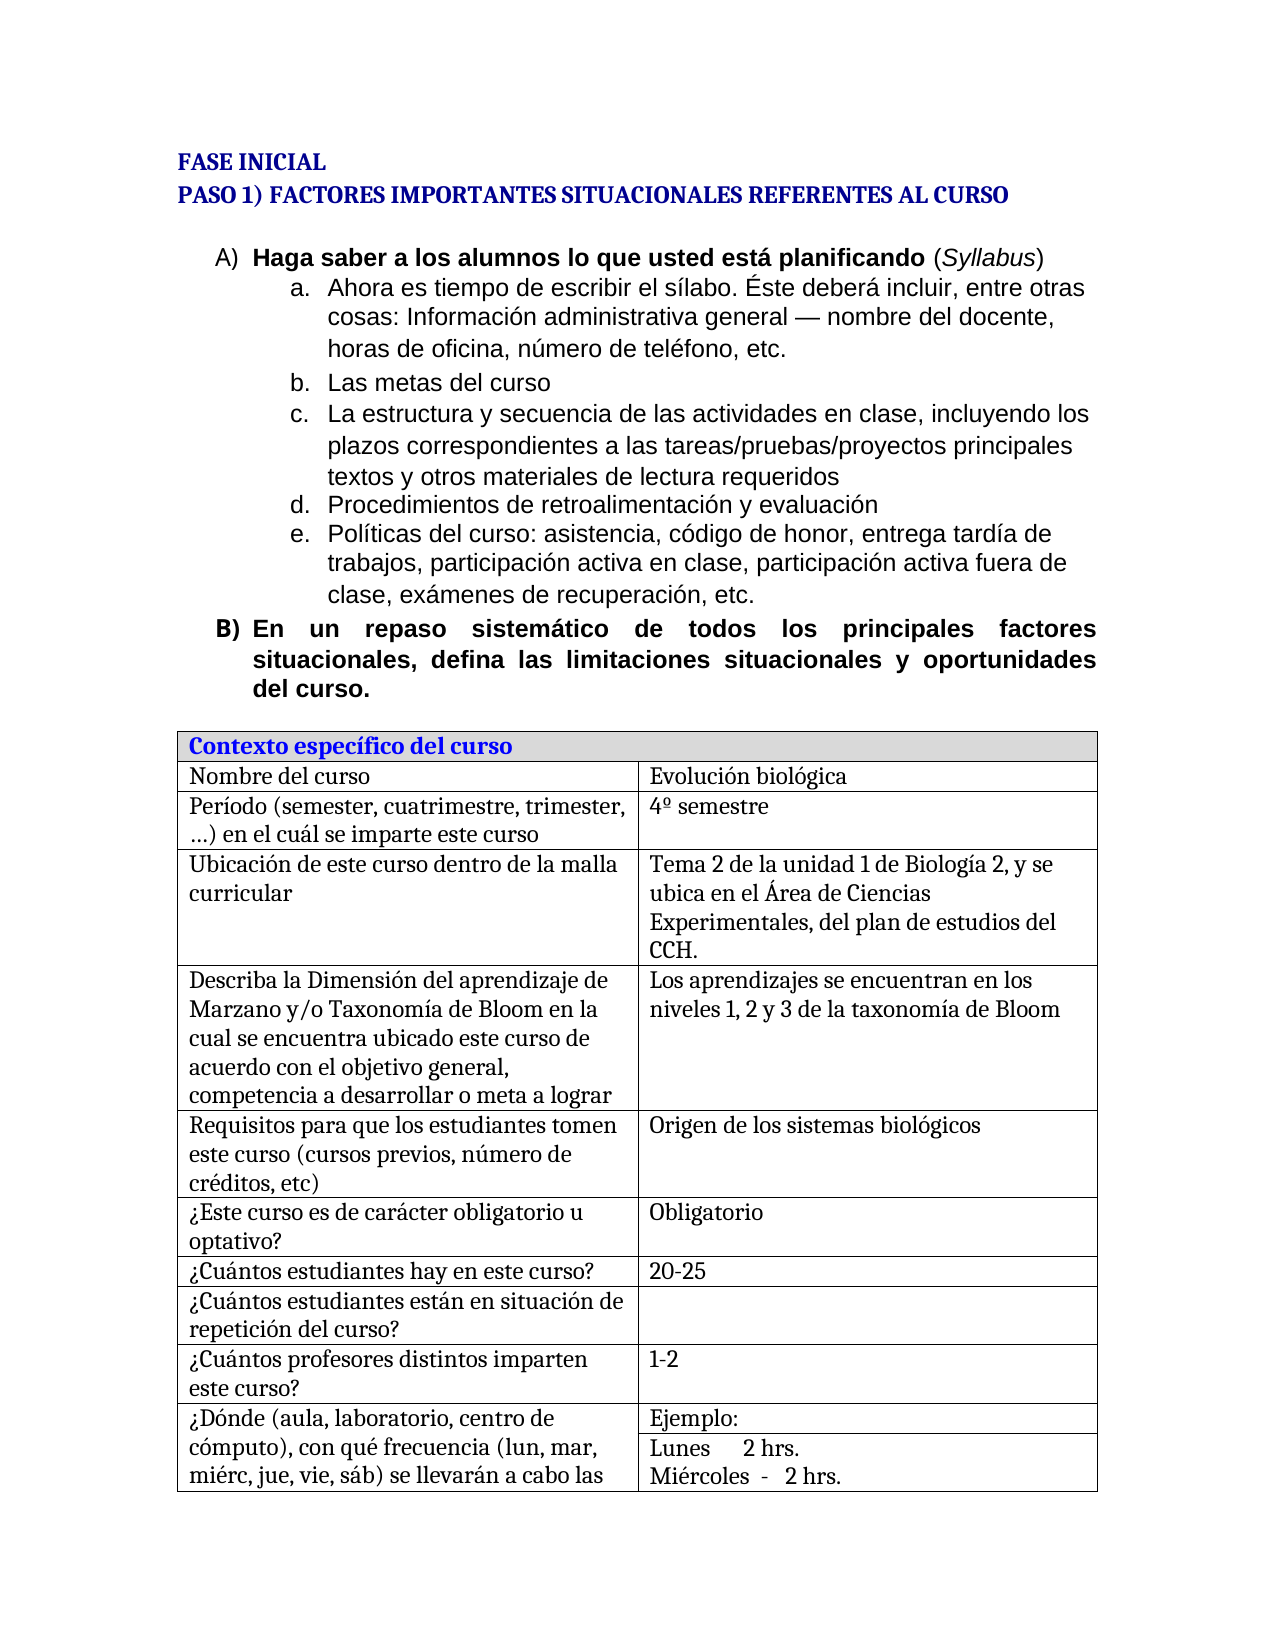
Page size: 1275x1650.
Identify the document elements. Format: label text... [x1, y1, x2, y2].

table_cell 4º semestre [639, 792, 1097, 849]
text FASE INICIAL [177, 148, 1098, 176]
table_cell Los aprendizajes se encuentran en los niveles 1, 2 y 3 de la taxonomía de Bloom [639, 966, 1097, 1110]
list Procedimientos de retroalimentación y evaluación [290, 490, 1098, 519]
table_cell ¿Cuántos profesores distintos imparten este curso? [178, 1345, 638, 1403]
table_cell Obligatorio [639, 1198, 1097, 1256]
list Haga saber a los alumnos lo que usted está planificando (Syllabus) [215, 239, 1098, 273]
table_header Contexto específico del curso [178, 732, 1097, 761]
list Políticas del curso: asistencia, código de honor, entrega tardía de trabajos, participación activa en clase, participación activa fuera de clase, exámenes de recuperación, etc. [290, 519, 1098, 611]
table_cell ¿Dónde (aula, laboratorio, centro de cómputo), con qué frecuencia (lun, mar, miérc, jue, vie, sáb) se llevarán a cabo las clases? ¿Cuál será la duración de cada sesión? [178, 1404, 638, 1491]
text PASO 1) FACTORES IMPORTANTES SITUACIONALES REFERENTES AL CURSO [177, 176, 1098, 210]
table_cell ¿Cuántos estudiantes hay en este curso? [178, 1257, 638, 1286]
table_cell Período (semester, cuatrimestre, trimester, …) en el cuál se imparte este curso [178, 792, 638, 849]
list La estructura y secuencia de las actividades en clase, incluyendo los plazos correspondientes a las tareas/pruebas/proyectos principales textos y otros materiales de lectura requeridos [290, 399, 1098, 490]
table_cell Lunes 2 hrs. Miércoles - 2 hrs. Viernes - 1 hr. [639, 1434, 1097, 1491]
table_cell 1-2 [639, 1345, 1097, 1403]
table_cell Nombre del curso [178, 762, 638, 791]
list En un repaso sistemático de todos los principales factores situacionales, defina las limitaciones situacionales y oportunidades del curso. [215, 611, 1098, 702]
table_cell 20-25 [639, 1257, 1097, 1286]
table_cell Ejemplo: [639, 1404, 1097, 1432]
table_cell Ubicación de este curso dentro de la malla curricular [178, 850, 638, 965]
table_cell Origen de los sistemas biológicos [639, 1111, 1097, 1197]
table_cell Describa la Dimensión del aprendizaje de Marzano y/o Taxonomía de Bloom en la cual se encuentra ubicado este curso de acuerdo con el objetivo general, competencia a desarrollar o meta a lograr [178, 966, 638, 1110]
list Las metas del curso [290, 365, 1098, 399]
table_cell Tema 2 de la unidad 1 de Biología 2, y se ubica en el Área de Ciencias Experimentales, del plan de estudios del CCH. [639, 850, 1097, 965]
table_cell Evolución biológica [639, 762, 1097, 791]
table_cell Requisitos para que los estudiantes tomen este curso (cursos previos, número de créditos, etc) [178, 1111, 638, 1197]
list Ahora es tiempo de escribir el sílabo. Éste deberá incluir, entre otras cosas: Información administrativa general — nombre del docente, horas de oficina, número de teléfono, etc. [290, 273, 1098, 365]
table_cell ¿Cuántos estudiantes están en situación de repetición del curso? [178, 1287, 638, 1344]
table_cell ¿Este curso es de carácter obligatorio u optativo? [178, 1198, 638, 1256]
table_cell [639, 1287, 1097, 1344]
